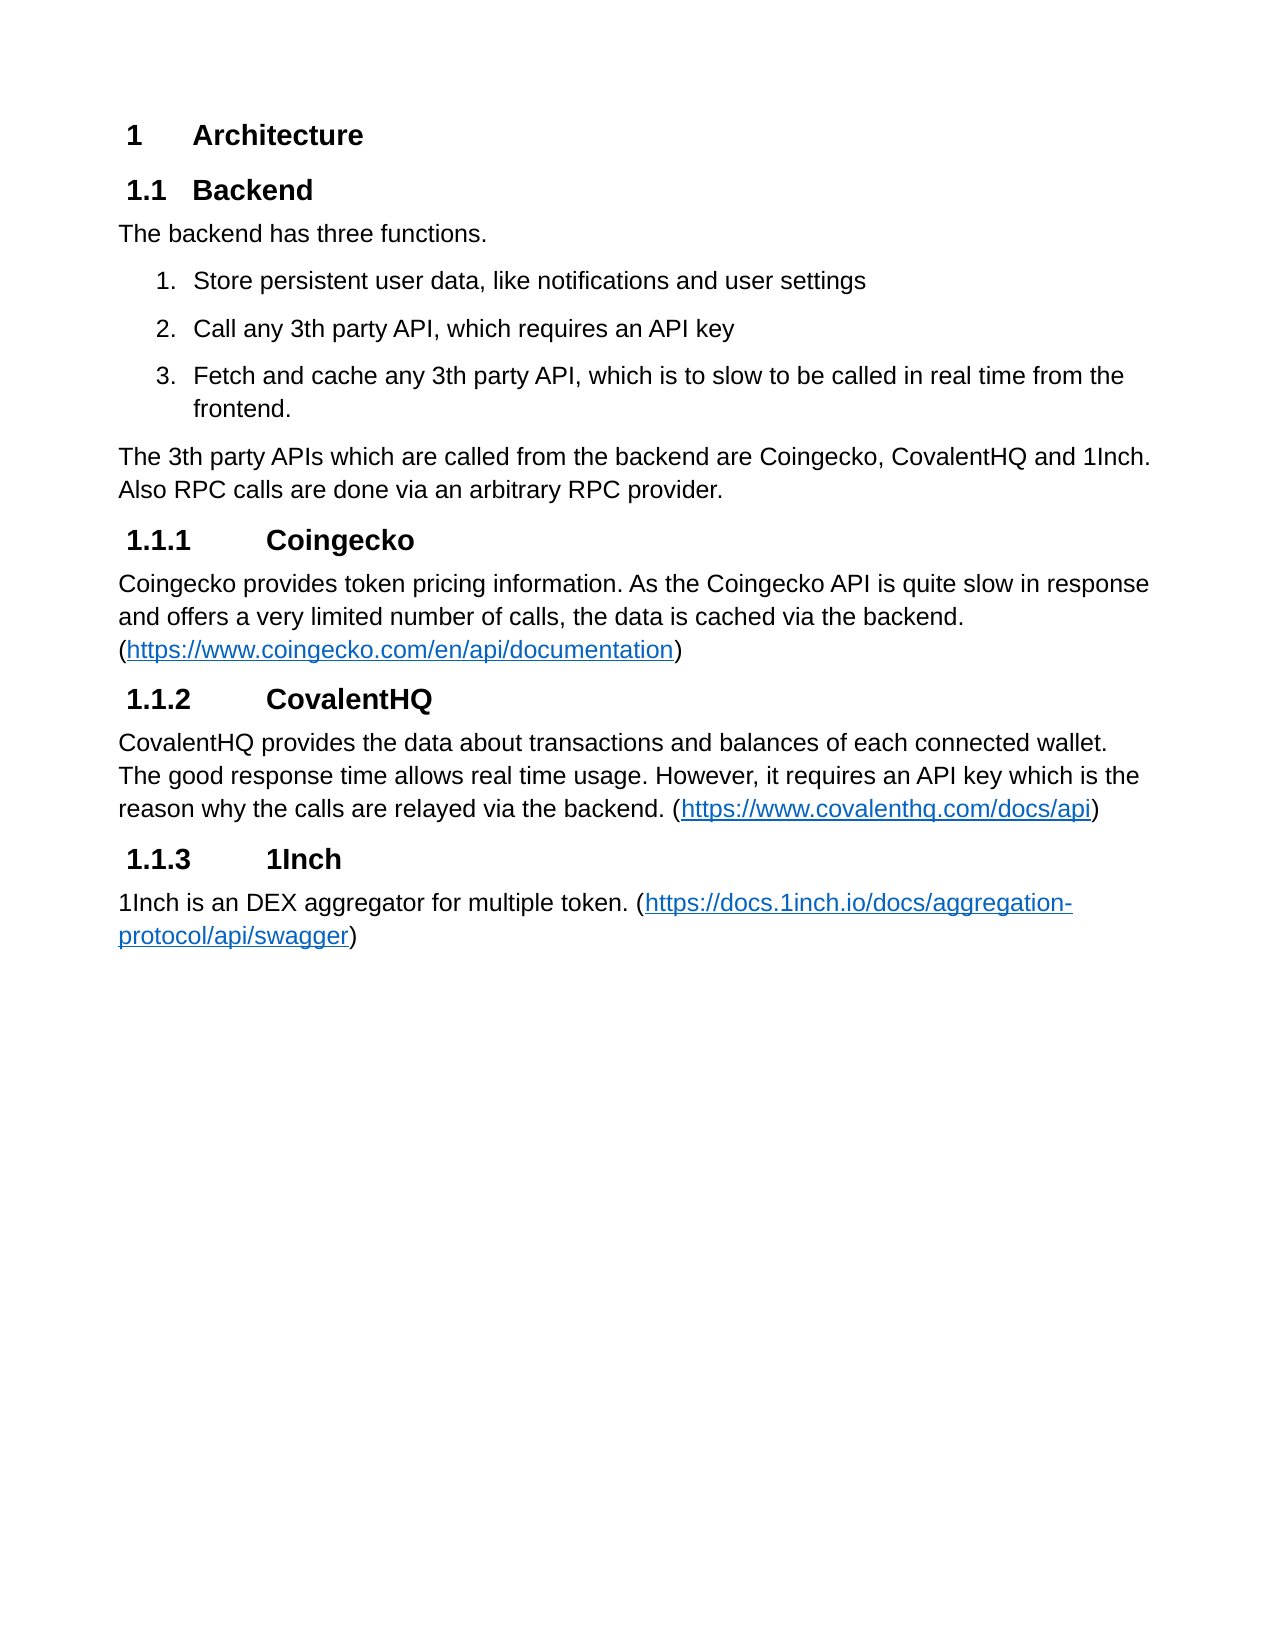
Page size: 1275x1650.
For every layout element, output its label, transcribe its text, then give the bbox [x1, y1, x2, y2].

subtitle CovalentHQ [118, 682, 1157, 716]
list Store persistent user data, like notifications and user settings [156, 266, 1157, 295]
subtitle Backend [118, 172, 1157, 206]
text Coingecko provides token pricing information. As the Coingecko API is quite slow in response and offers a very limited number of calls, the data is cached via the backend. (https://www.coingecko.com/en/api/documentation) [118, 569, 1157, 663]
subtitle Architecture [118, 118, 1157, 152]
text 1Inch is an DEX aggregator for multiple token. (https://docs.1inch.io/docs/aggregation-protocol/api/swagger) [118, 888, 1157, 983]
text CovalentHQ provides the data about transactions and balances of each connected wallet. The good response time allows real time usage. However, it requires an API key which is the reason why the calls are relayed via the backend. (https://www.covalenthq.com/docs/api) [118, 728, 1157, 823]
list Fetch and cache any 3th party API, which is to slow to be called in real time from the frontend. [156, 361, 1157, 423]
text The backend has three functions. [118, 218, 1157, 247]
subtitle 1Inch [118, 842, 1157, 876]
list Call any 3th party API, which requires an API key [156, 314, 1157, 342]
subtitle Coingecko [118, 523, 1157, 556]
text The 3th party APIs which are called from the backend are Coingecko, CovalentHQ and 1Inch. Also RPC calls are done via an arbitrary RPC provider. [118, 442, 1157, 504]
